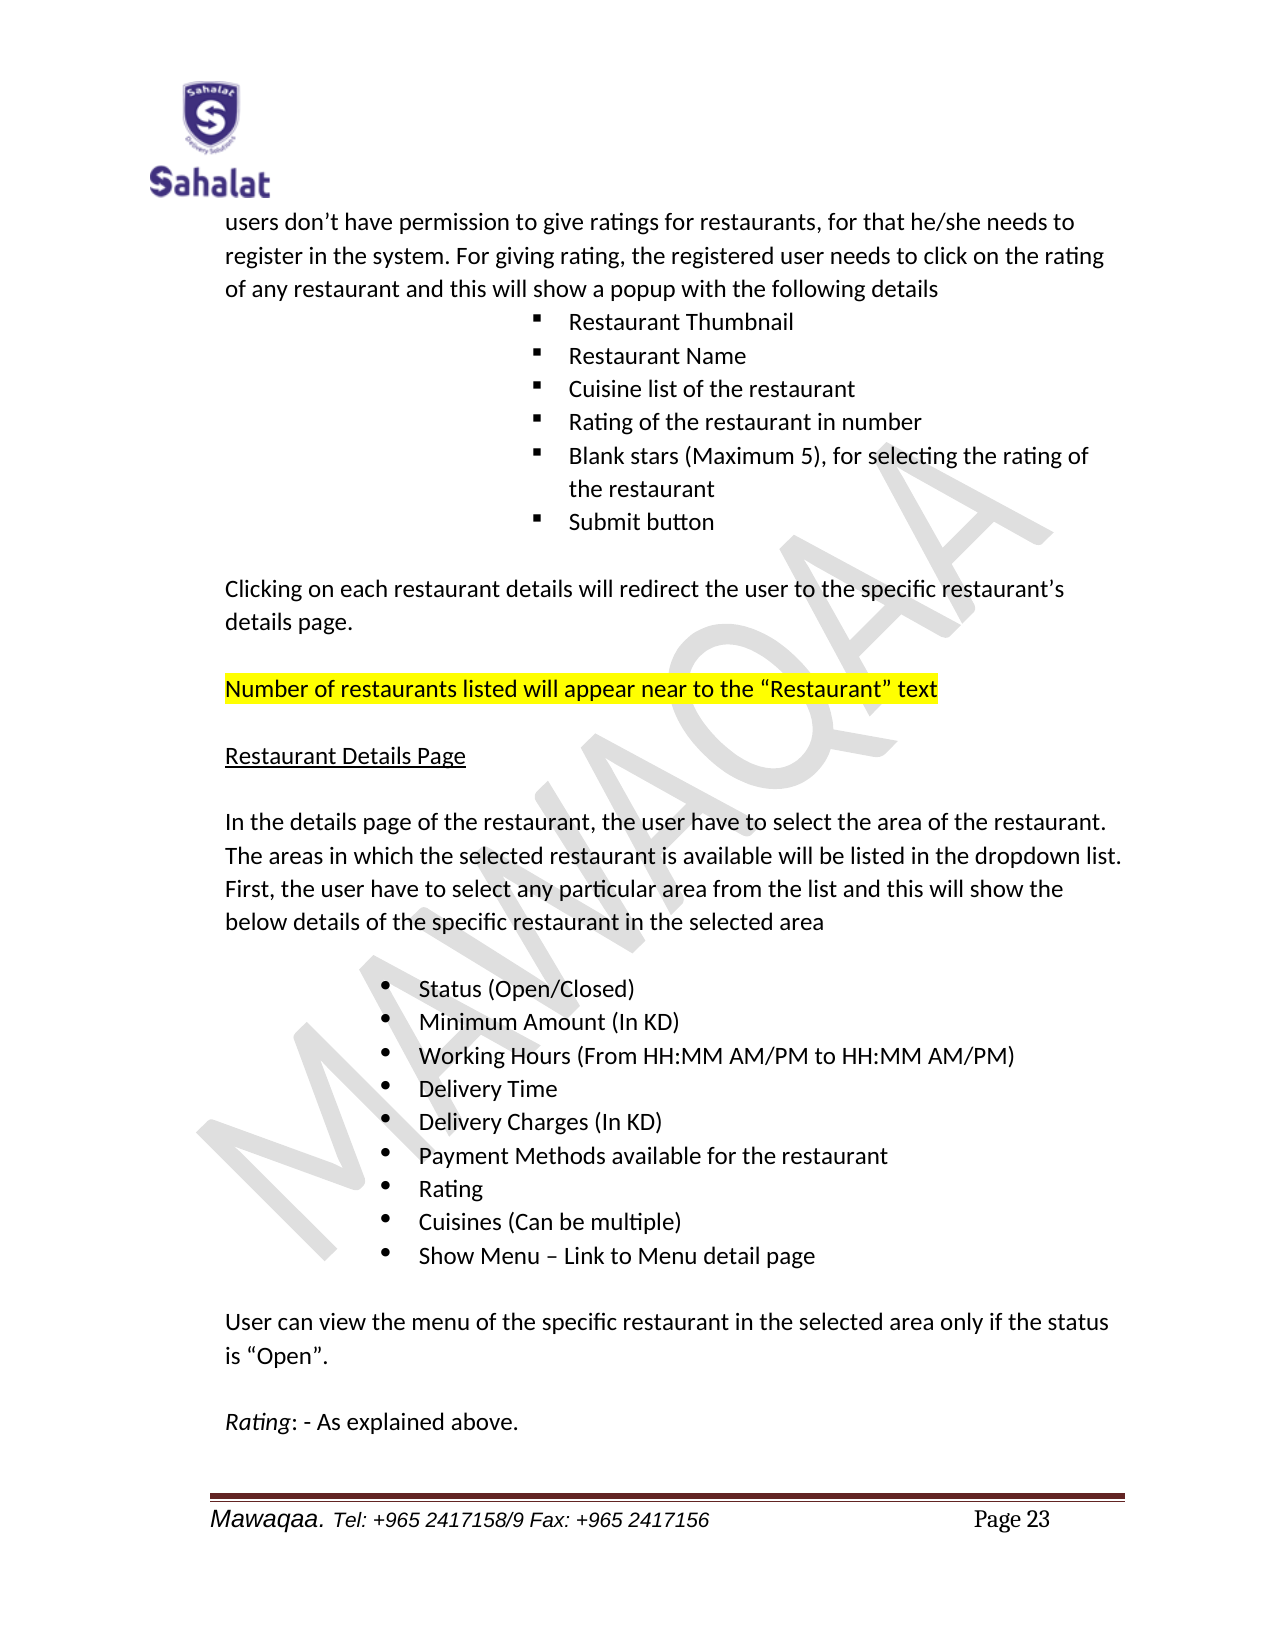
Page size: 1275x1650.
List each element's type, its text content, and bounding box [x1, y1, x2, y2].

list Payment Methods available for the restaurant [381, 1137, 1125, 1170]
list Show Menu – Link to Menu detail page [381, 1237, 1125, 1270]
list Submit button [531, 504, 1125, 537]
list Delivery Time [381, 1070, 1125, 1104]
list Blank stars (Maximum 5), for selecting the rating of the restaurant [531, 437, 1125, 504]
list Minimum Amount (In KD) [381, 1004, 1125, 1037]
text Restaurant Details Page [225, 737, 1125, 770]
list Restaurant Thumbnail [531, 304, 1125, 337]
list Working Hours (From HH:MM AM/PM to HH:MM AM/PM) [381, 1037, 1125, 1070]
text In the details page of the restaurant, the user have to select the area of the restaurant. The areas in which the selected restaurant is available will be listed in the dropdown list. [225, 804, 1125, 870]
list Rating [381, 1170, 1125, 1204]
list Cuisines (Can be multiple) [381, 1204, 1125, 1237]
text First, the user have to select any particular area from the list and this will show the below details of the specific restaurant in the selected area [225, 870, 1125, 937]
list Rating of the restaurant in number [531, 404, 1125, 437]
list Delivery Charges (In KD) [381, 1104, 1125, 1137]
list Cuisine list of the restaurant [531, 370, 1125, 404]
text Clicking on each restaurant details will redirect the user to the specific restaurant’s details page. [225, 570, 1125, 637]
text Rating: - As explained above. [225, 1404, 1125, 1437]
picture [150, 81, 271, 198]
text Number of restaurants listed will appear near to the “Restaurant” text [225, 670, 1125, 704]
text User can view the menu of the specific restaurant in the selected area only if the status is “Open”. [225, 1304, 1125, 1370]
list Status (Open/Closed) [381, 970, 1125, 1004]
list Restaurant Name [531, 337, 1125, 370]
